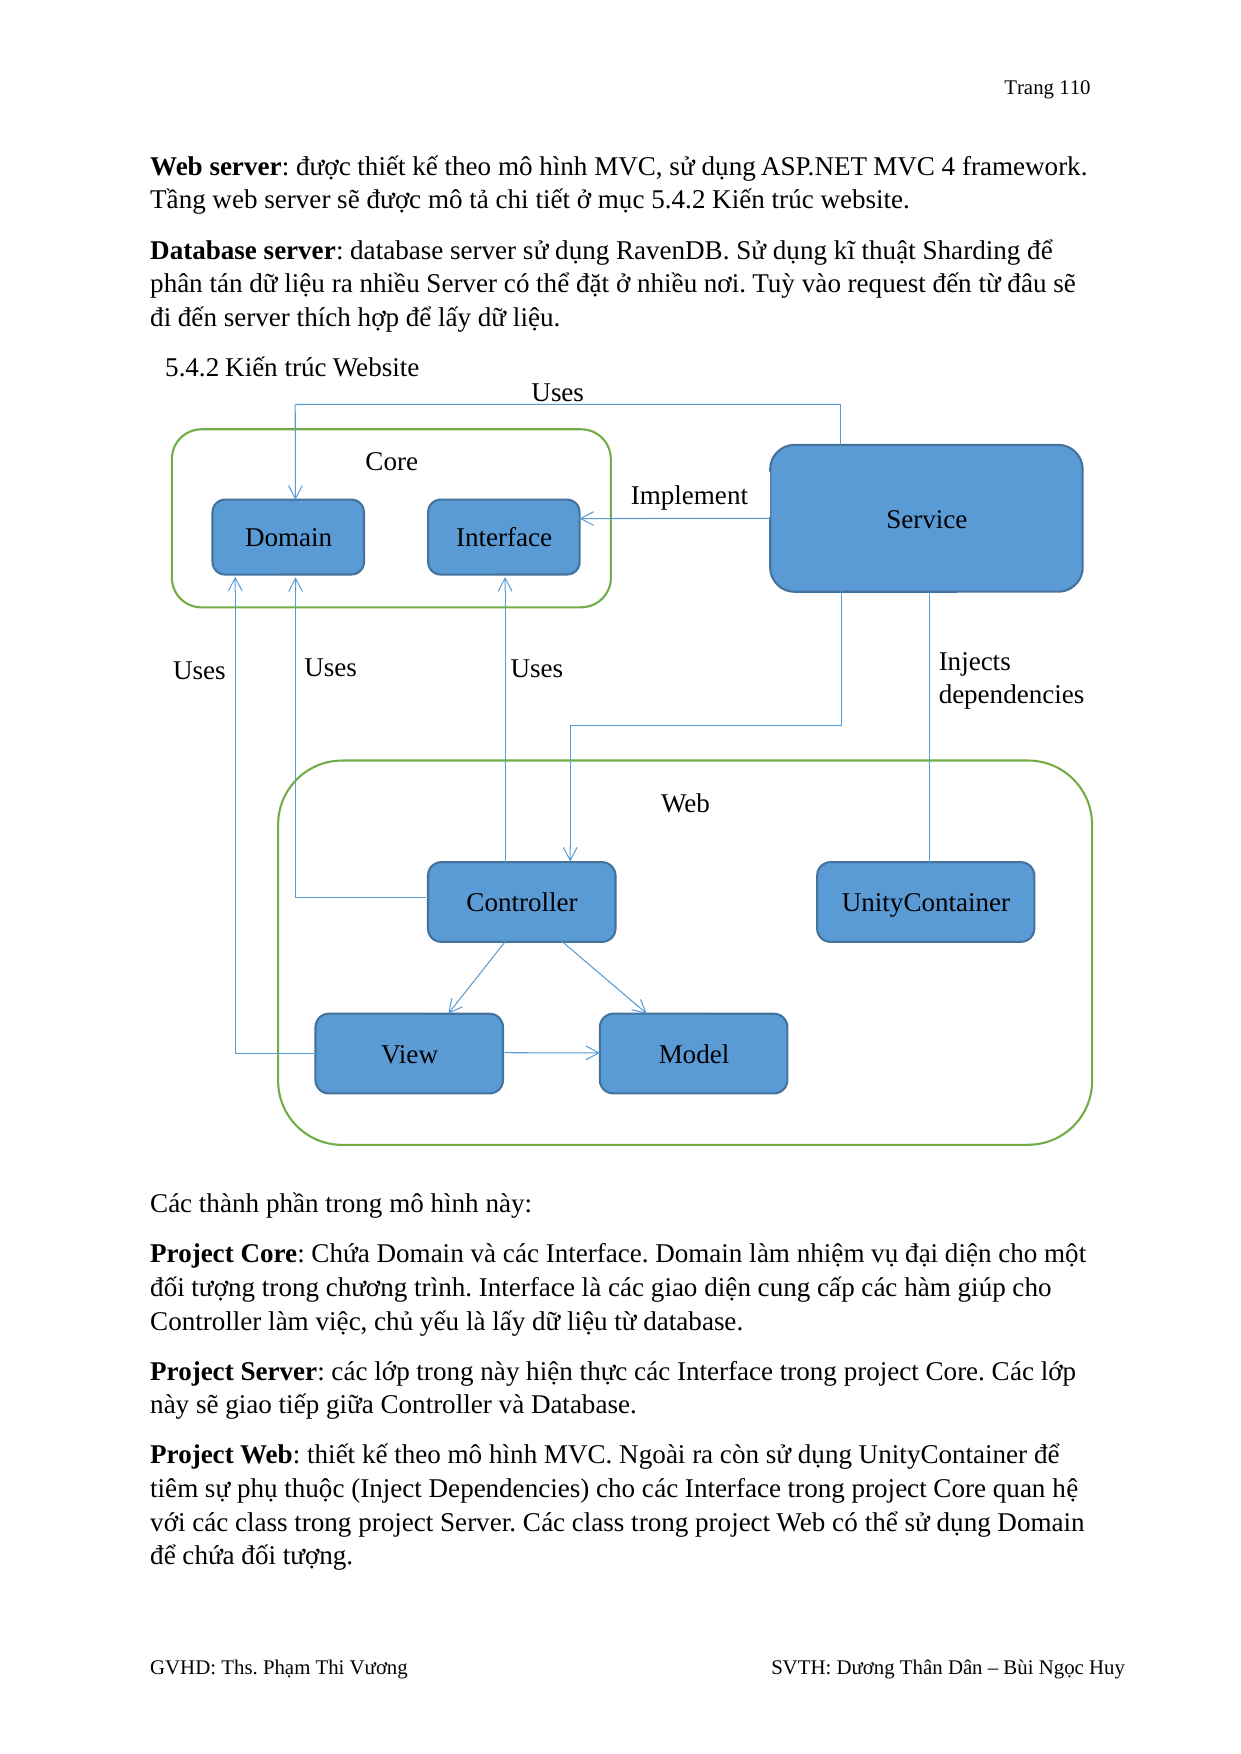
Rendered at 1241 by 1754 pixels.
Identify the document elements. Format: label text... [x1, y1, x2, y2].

subtitle Kiến trúc Website [165, 351, 1090, 382]
text Các thành phần trong mô hình này: [150, 1187, 1090, 1218]
table_cell [499, 581, 506, 590]
table_cell [529, 1052, 597, 1058]
text Web server: được thiết kế theo mô hình MVC, sử dụng ASP.NET MVC 4 framework. Tầng web server sẽ được mô tả chi tiết ở mục 5.4.2 Kiến trúc website. [150, 150, 1090, 215]
text Project Server: các lớp trong này hiện thực các Interface trong project Core. Các lớp này sẽ giao tiếp giữa Controller và Database. [150, 1355, 1090, 1419]
text Database server: database server sử dụng RavenDB. Sử dụng kĩ thuật Sharding để phân tán dữ liệu ra nhiều Server có thể đặt ở nhiều nơi. Tuỳ vào request đến từ đâu sẽ đi đến server thích hợp để lấy dữ liệu. [150, 234, 1090, 332]
text Project Web: thiết kế theo mô hình MVC. Ngoài ra còn sử dụng UnityContainer để tiêm sự phụ thuộc (Inject Dependencies) cho các Interface trong project Core quan hệ với các class trong project Server. Các class trong project Web có thể sử dụng Domain để chứa đối tượng. [150, 1438, 1090, 1570]
text Project Core: Chứa Domain và các Interface. Domain làm nhiệm vụ đại diện cho một đối tượng trong chương trình. Interface là các giao diện cung cấp các hàm giúp cho Controller làm việc, chủ yếu là lấy dữ liệu từ database. [150, 1237, 1090, 1336]
